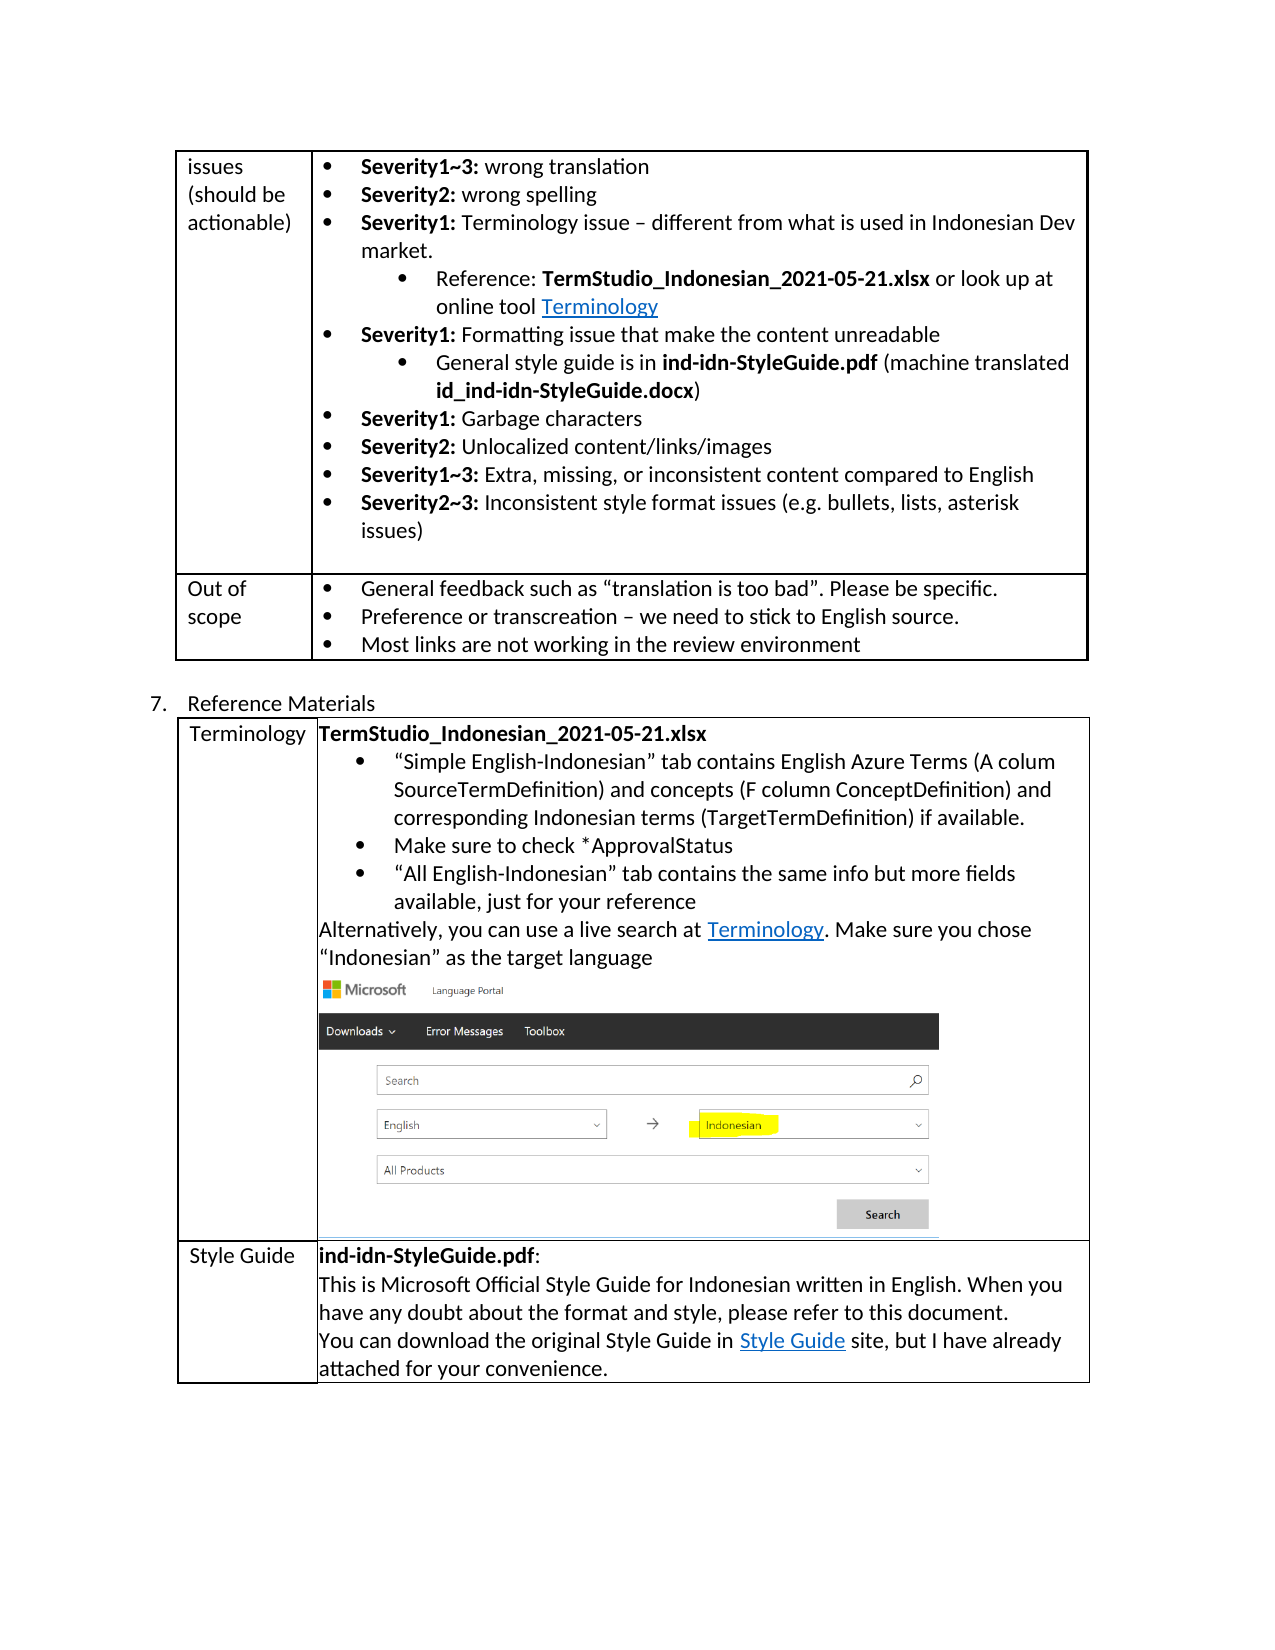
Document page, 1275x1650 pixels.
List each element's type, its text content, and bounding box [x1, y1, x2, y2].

table_cell General feedback such as “translation is too bad”. Please be specific. Preference or transcreation – we need to stick to English source. Most links are not working in the review environment [313, 575, 1086, 658]
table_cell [318, 1241, 1089, 1382]
table_header TermStudio_Indonesian_2021-05-21.xlsx “Simple English-Indonesian” tab contains English Azure Terms (A colum SourceTermDefinition) and concepts (F column ConceptDefinition) and corresponding Indonesian terms (TargetTermDefinition) if available. Make sure to check *ApprovalStatus “All English-Indonesian” tab contains the same info but more fields available, just for your reference Alternatively, you can use a live search at Terminology. Make sure you chose “Indonesian” as the target language [318, 718, 1089, 1239]
table_cell Style Guide [179, 1242, 317, 1382]
picture [318, 971, 939, 1240]
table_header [313, 152, 1086, 572]
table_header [177, 152, 311, 572]
table_header Terminology [179, 719, 317, 1239]
table_cell Out of scope [177, 575, 311, 658]
list Reference Materials [150, 689, 1125, 717]
